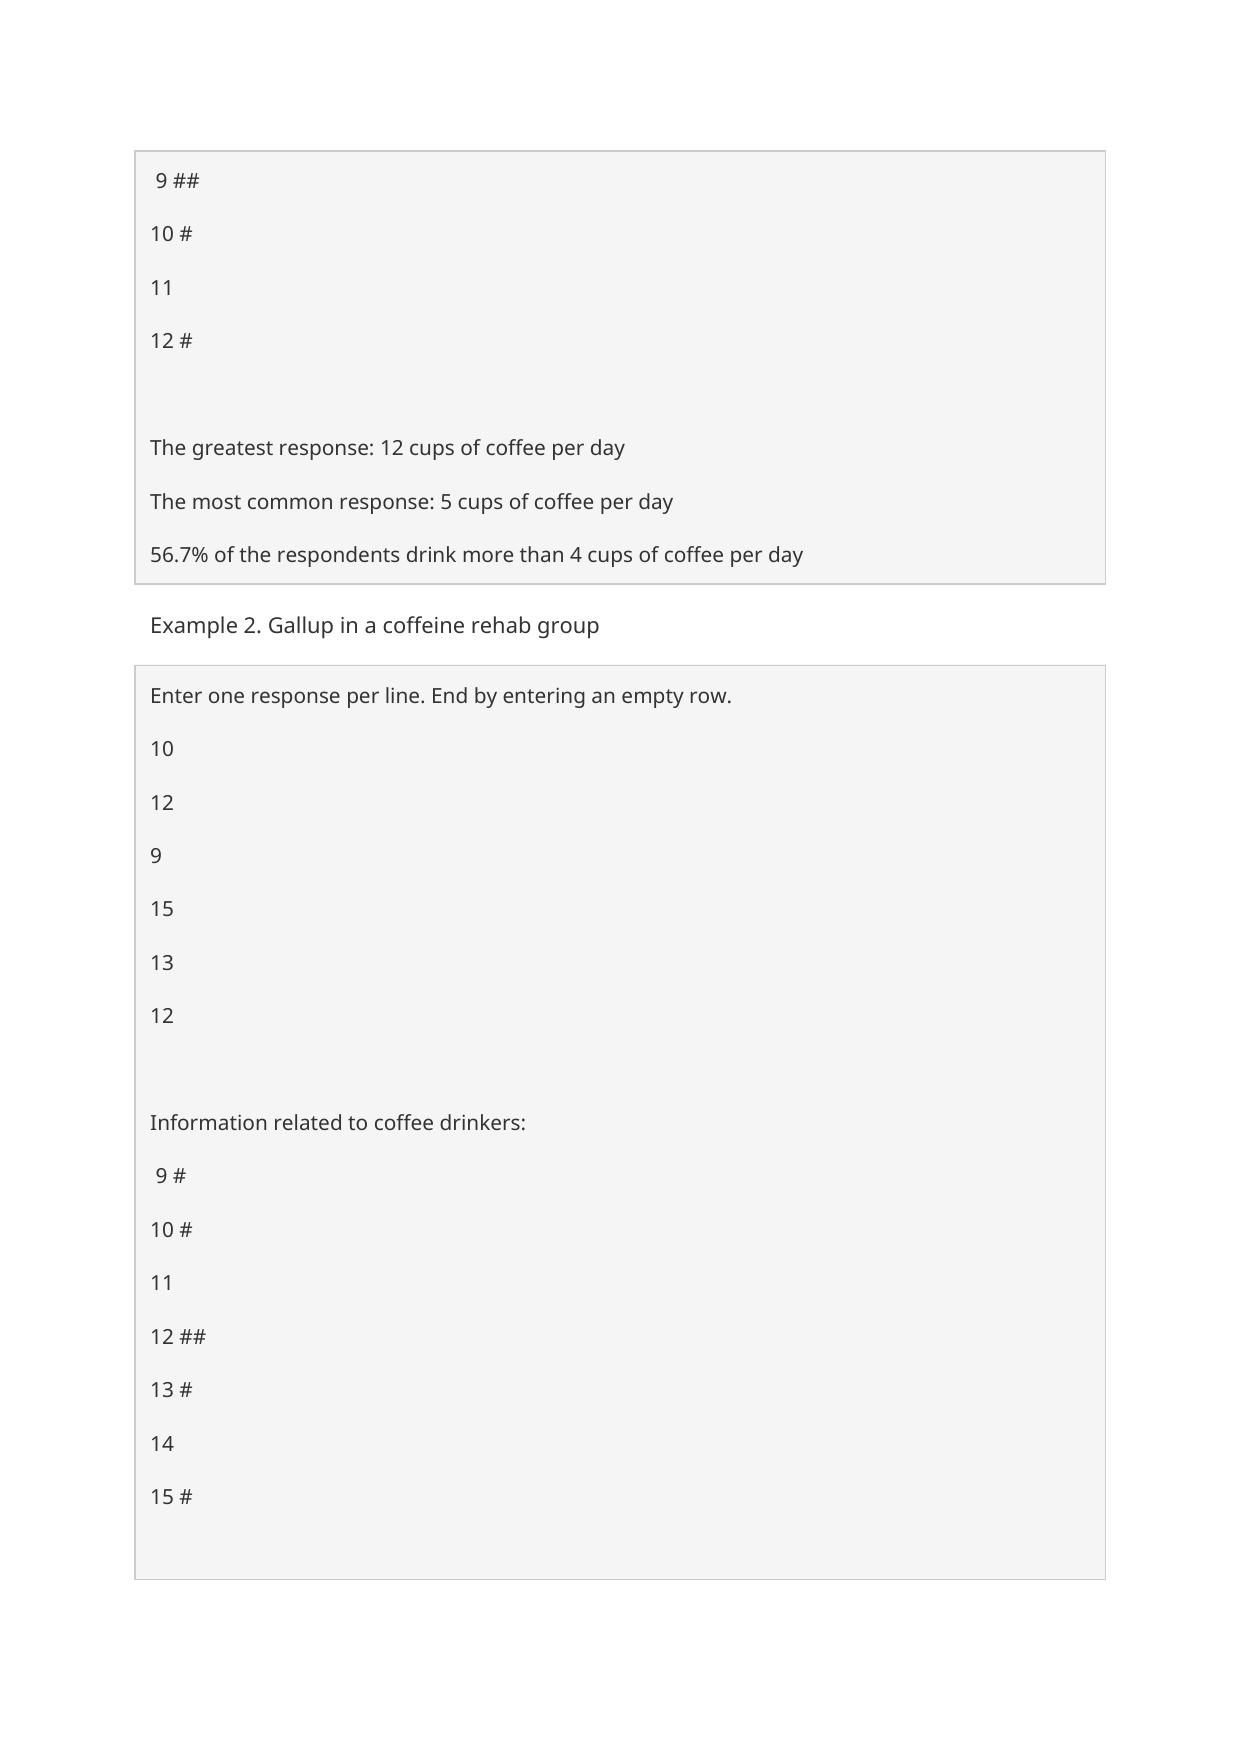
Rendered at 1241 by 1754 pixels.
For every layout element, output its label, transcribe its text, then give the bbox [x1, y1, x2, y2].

text 11 [136, 1252, 1105, 1297]
text 12 # [136, 310, 1105, 355]
text 12 [136, 771, 1105, 816]
text 9 ## [136, 152, 1105, 194]
text 15 [136, 878, 1105, 923]
text The most common response: 5 cups of coffee per day [136, 471, 1105, 515]
text 13 [136, 932, 1105, 976]
text Enter one response per line. End by entering an empty row. [136, 666, 1105, 709]
text 12 [136, 985, 1105, 1030]
text Information related to coffee drinkers: [136, 1092, 1105, 1137]
text 13 # [136, 1359, 1105, 1404]
text 56.7% of the respondents drink more than 4 cups of coffee per day [136, 524, 1105, 583]
text 10 # [136, 1199, 1105, 1243]
text 10 # [136, 203, 1105, 248]
text 11 [136, 257, 1105, 301]
text 9 [136, 825, 1105, 869]
text 9 # [136, 1146, 1105, 1190]
text 10 [136, 718, 1105, 763]
text Example 2. Gallup in a coffeine rehab group [150, 610, 1090, 639]
text 12 ## [136, 1306, 1105, 1350]
text The greatest response: 12 cups of coffee per day [136, 417, 1105, 462]
text 14 [136, 1413, 1105, 1457]
text 15 # [136, 1466, 1105, 1511]
